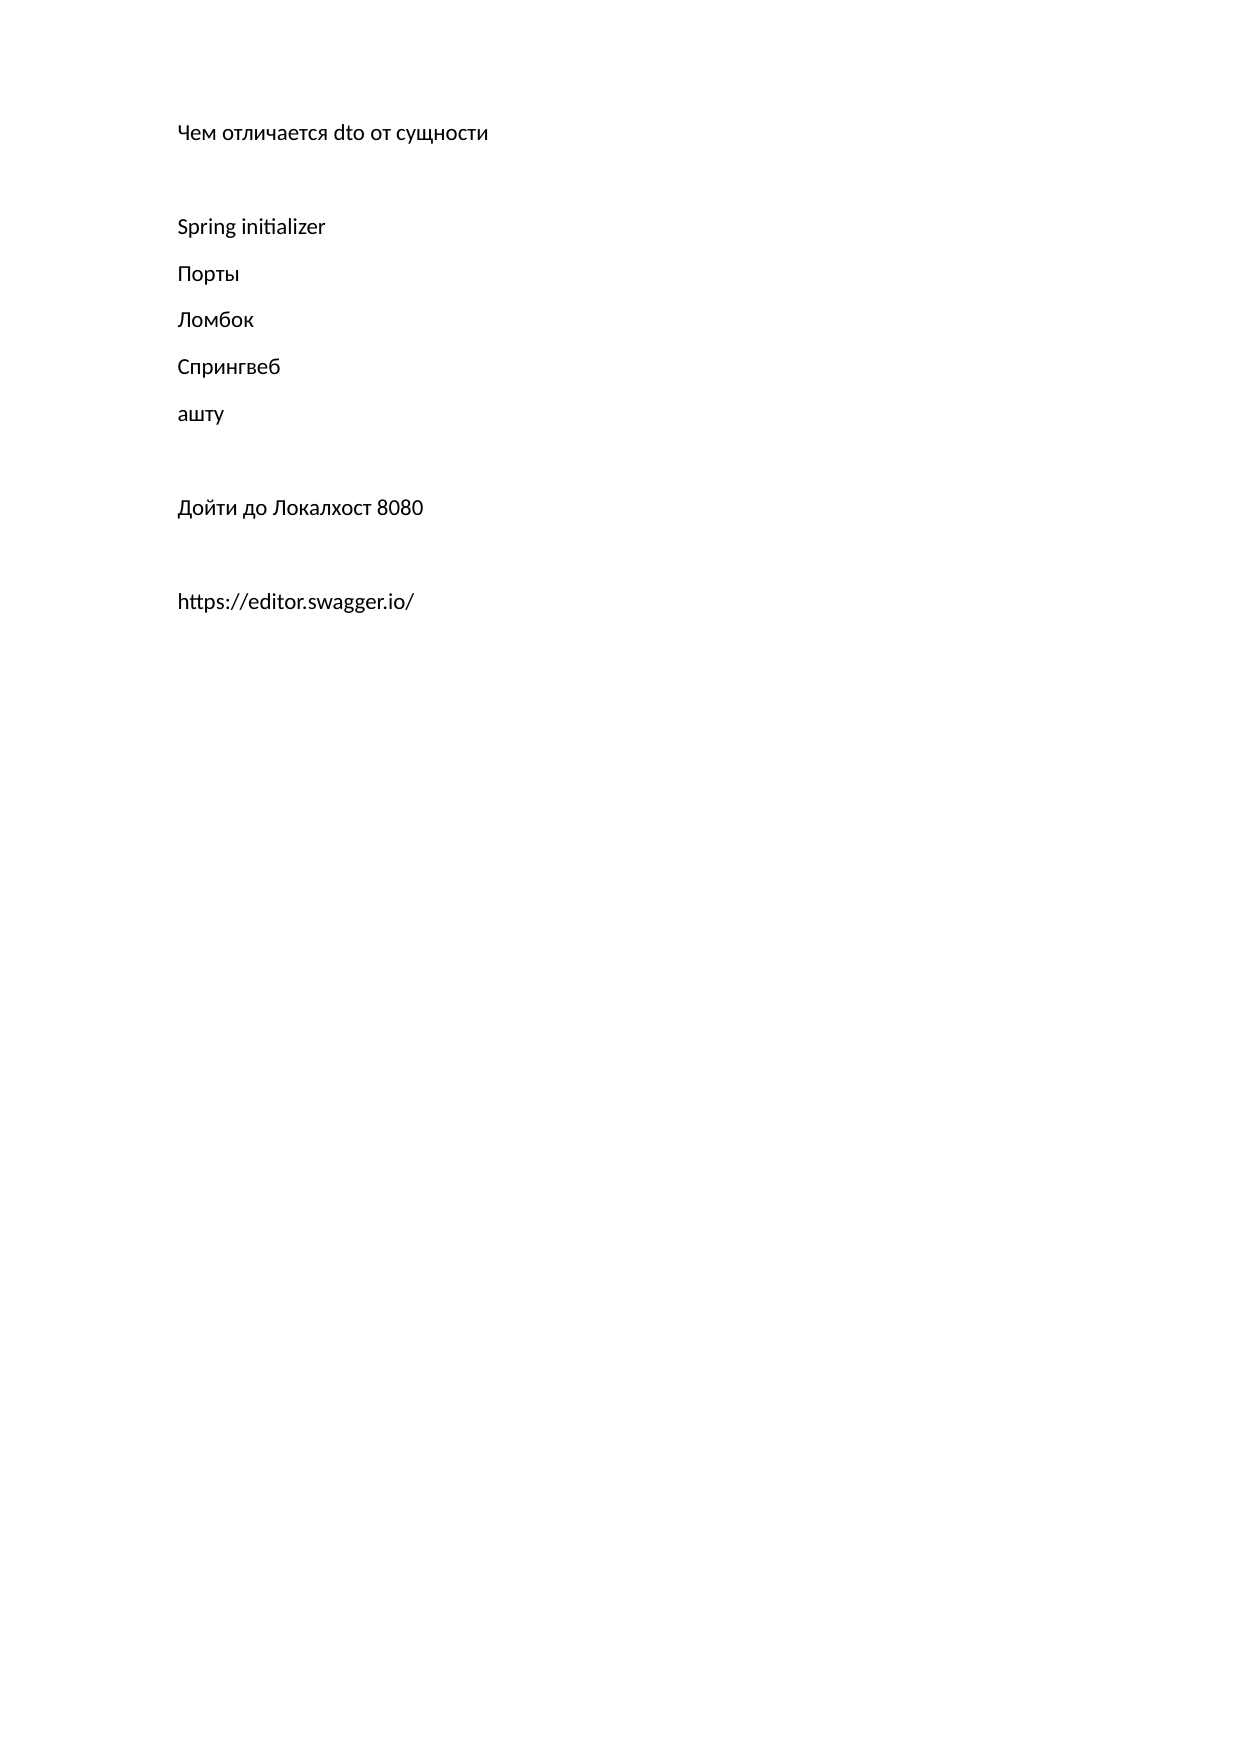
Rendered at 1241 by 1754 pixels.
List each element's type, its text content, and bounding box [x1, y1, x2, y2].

text ашту [177, 399, 1152, 427]
text Спрингвеб [177, 352, 1152, 381]
text Ломбок [177, 306, 1152, 334]
text Spring initializer [177, 212, 1152, 240]
text Чем отличается dto от сущности [177, 118, 1152, 146]
text Дойти до Локалхост 8080 [177, 493, 1152, 521]
text Порты [177, 259, 1152, 287]
text https://editor.swagger.io/ [177, 587, 1152, 615]
